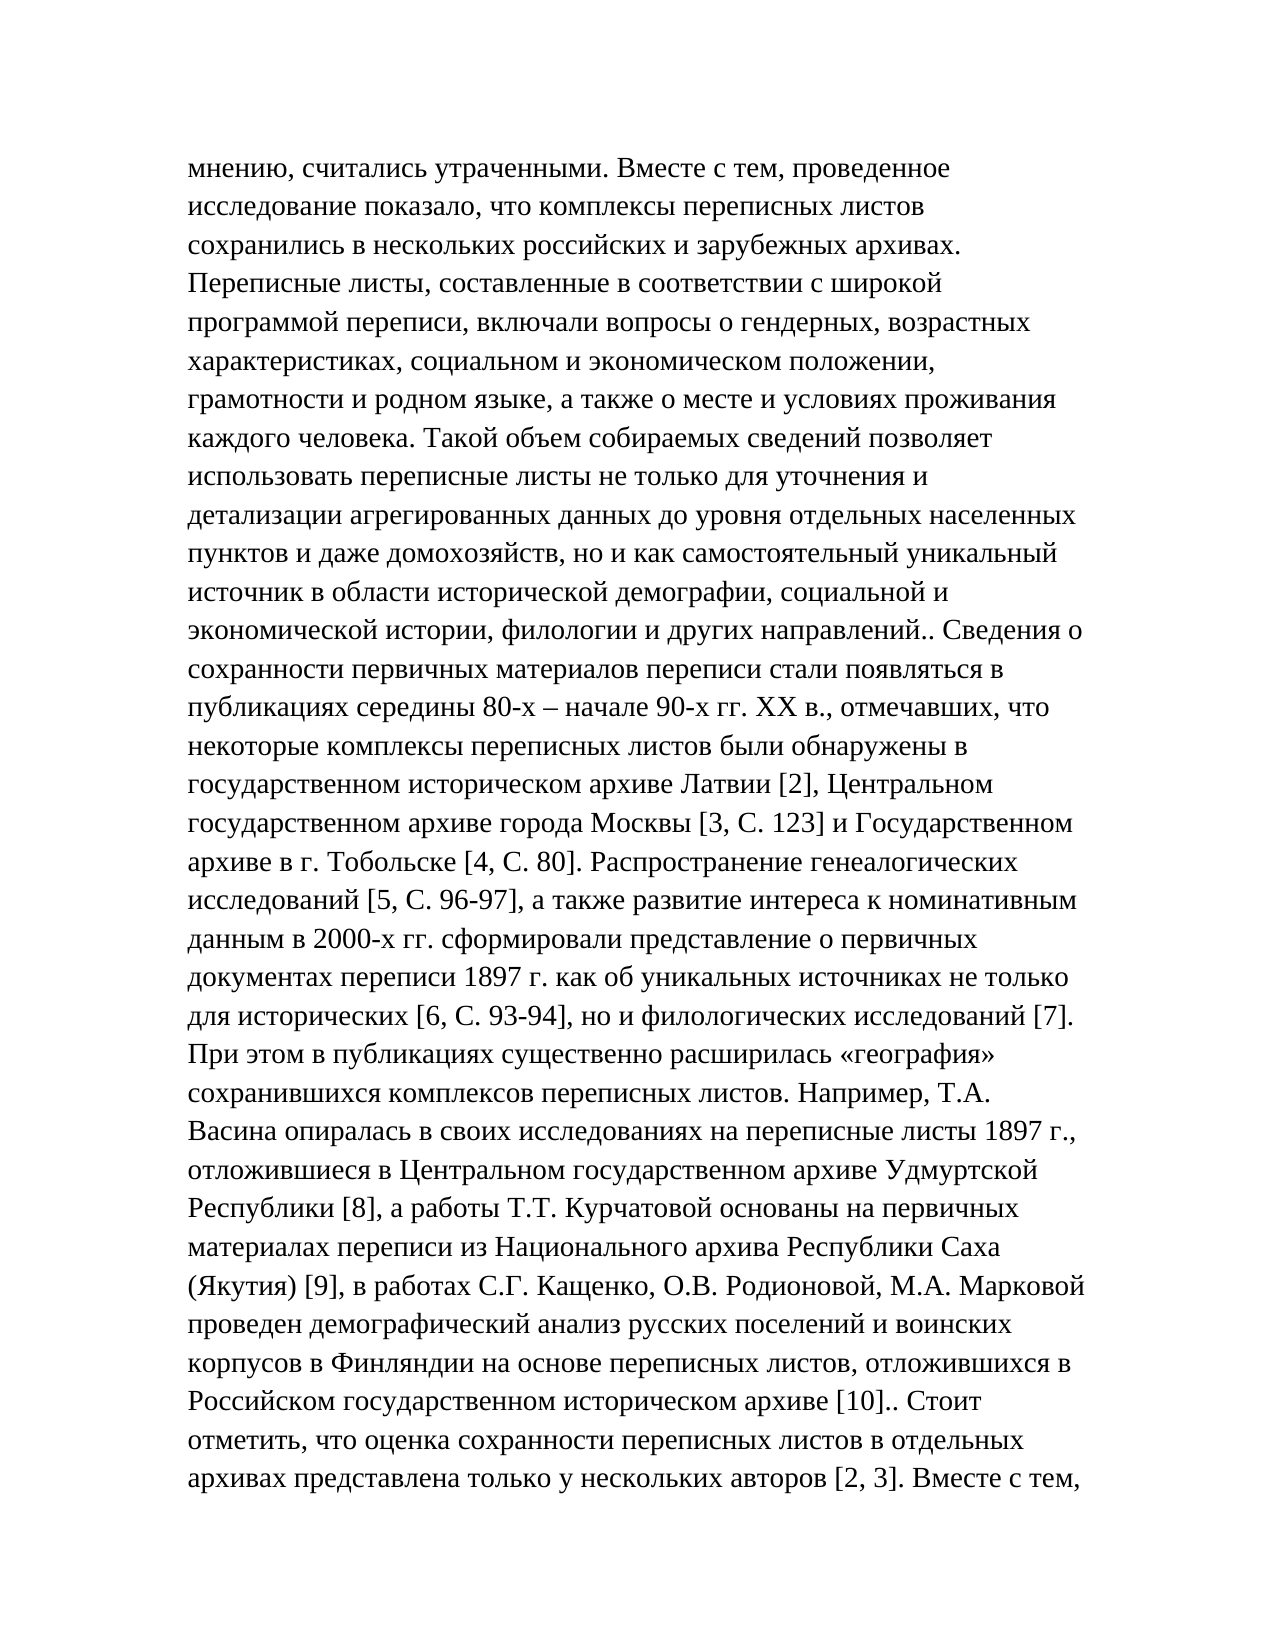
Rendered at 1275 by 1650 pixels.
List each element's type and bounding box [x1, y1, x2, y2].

text [187, 150, 1087, 1494]
